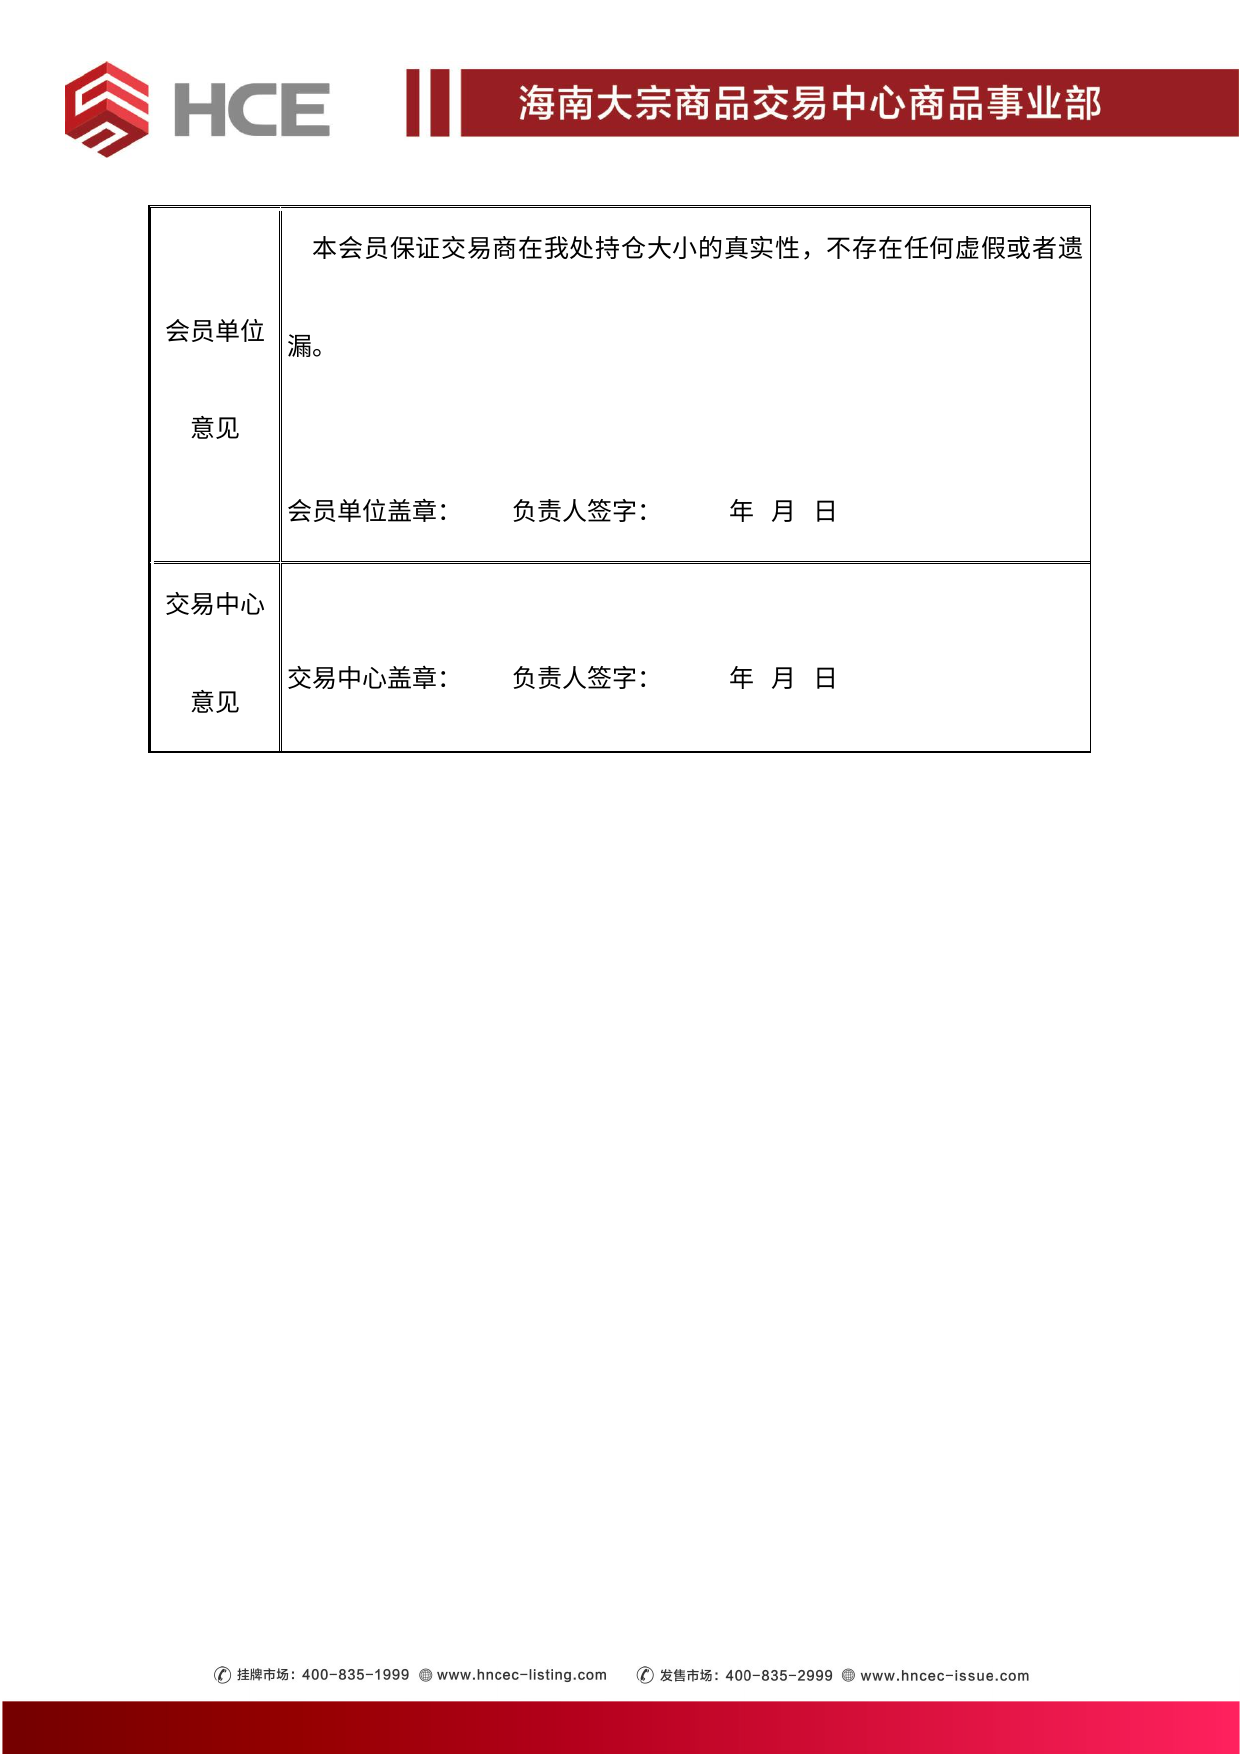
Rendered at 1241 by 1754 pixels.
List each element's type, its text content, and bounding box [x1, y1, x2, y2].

picture [2, 1666, 1240, 1754]
table_cell 本会员保证交易商在我处持仓大小的真实性，不存在任何虚假或者遗漏。 会员单位盖章： 负责人签字： 年 月 日 [281, 208, 1090, 561]
table_cell 会员单位意见 [151, 208, 281, 561]
picture [65, 61, 1239, 158]
table_cell 交易中心意见 [150, 561, 281, 751]
table_cell 交易中心盖章： 负责人签字： 年 月 日 [282, 564, 1090, 751]
